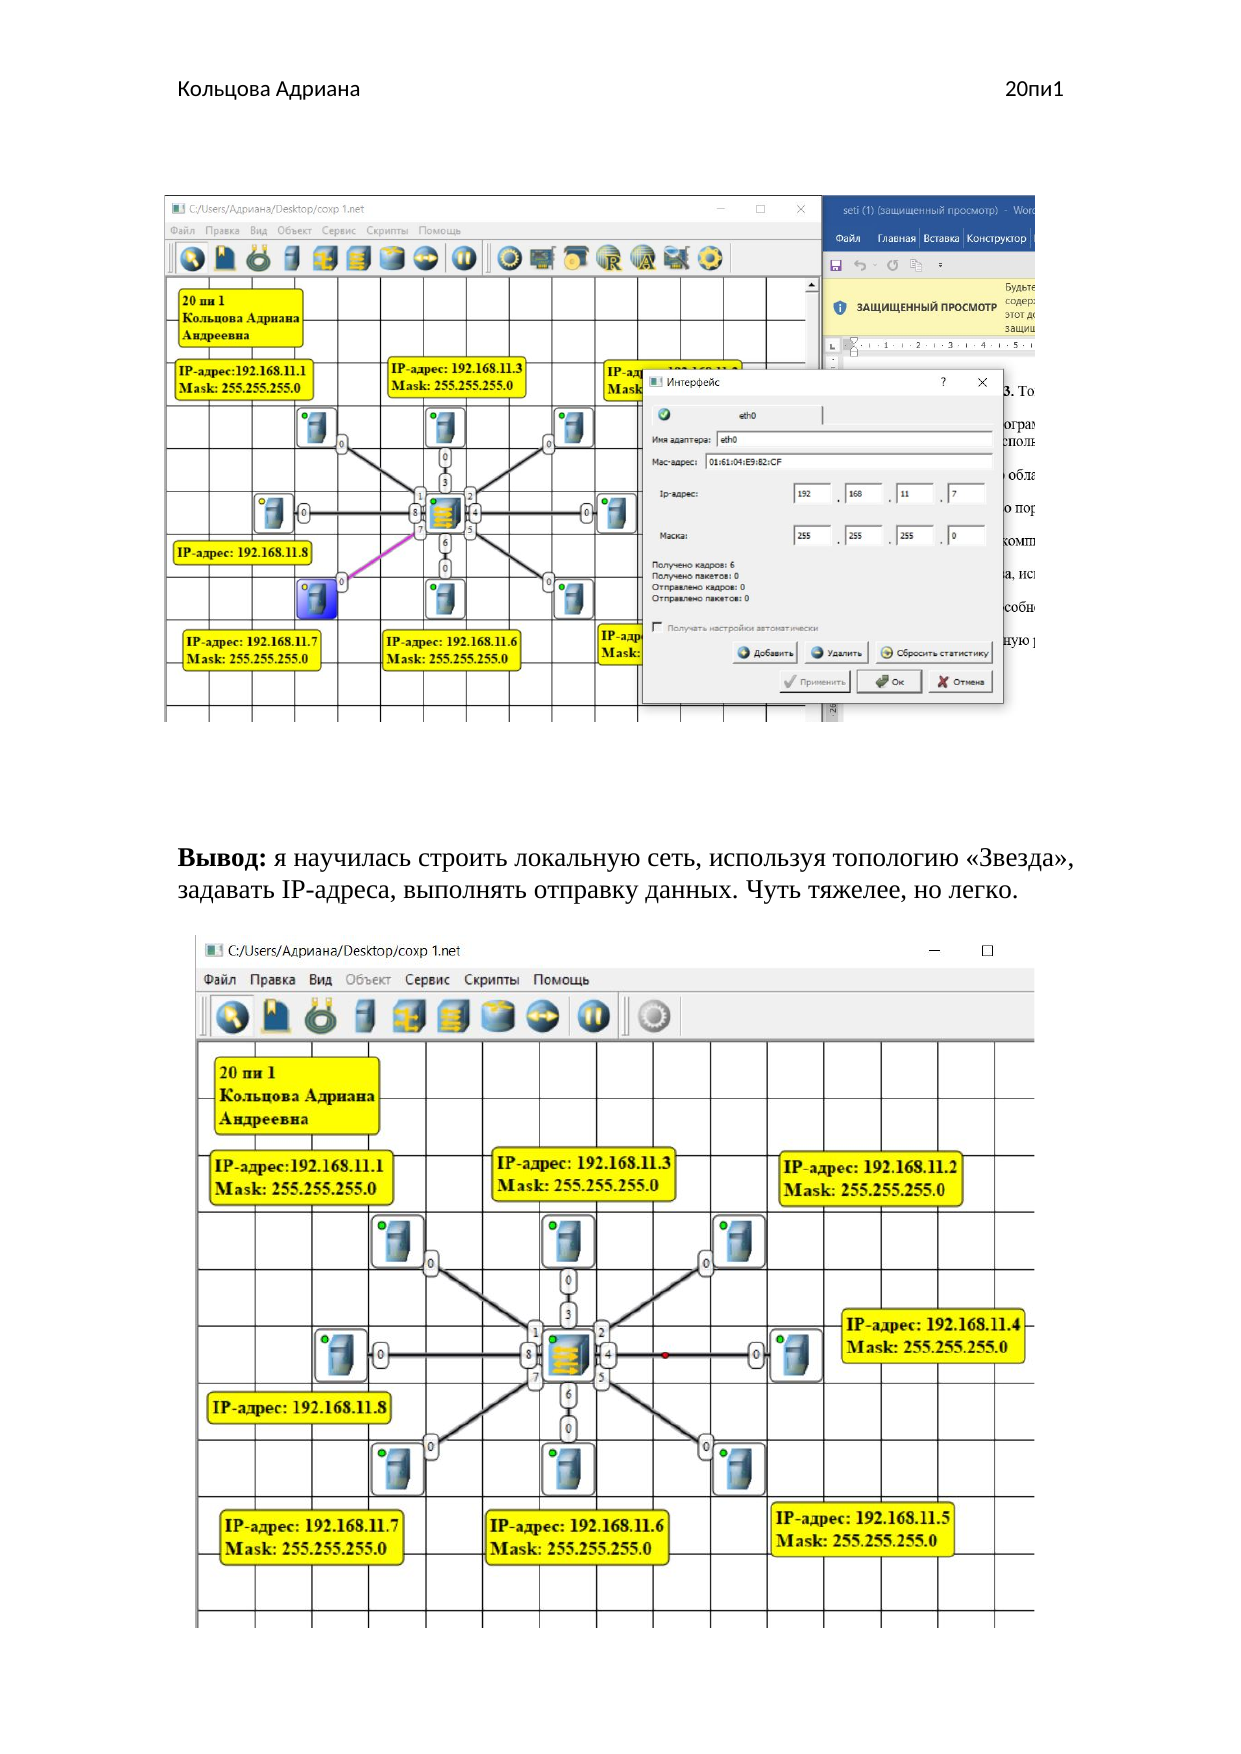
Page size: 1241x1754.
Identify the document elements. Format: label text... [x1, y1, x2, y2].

text Вывод: я научилась строить локальную сеть, используя топологию «Звезда», задавать IP-адреса, выполнять отправку данных. Чуть тяжелее, но легко. [177, 841, 1152, 905]
picture [195, 935, 1035, 1628]
picture [164, 195, 1035, 722]
